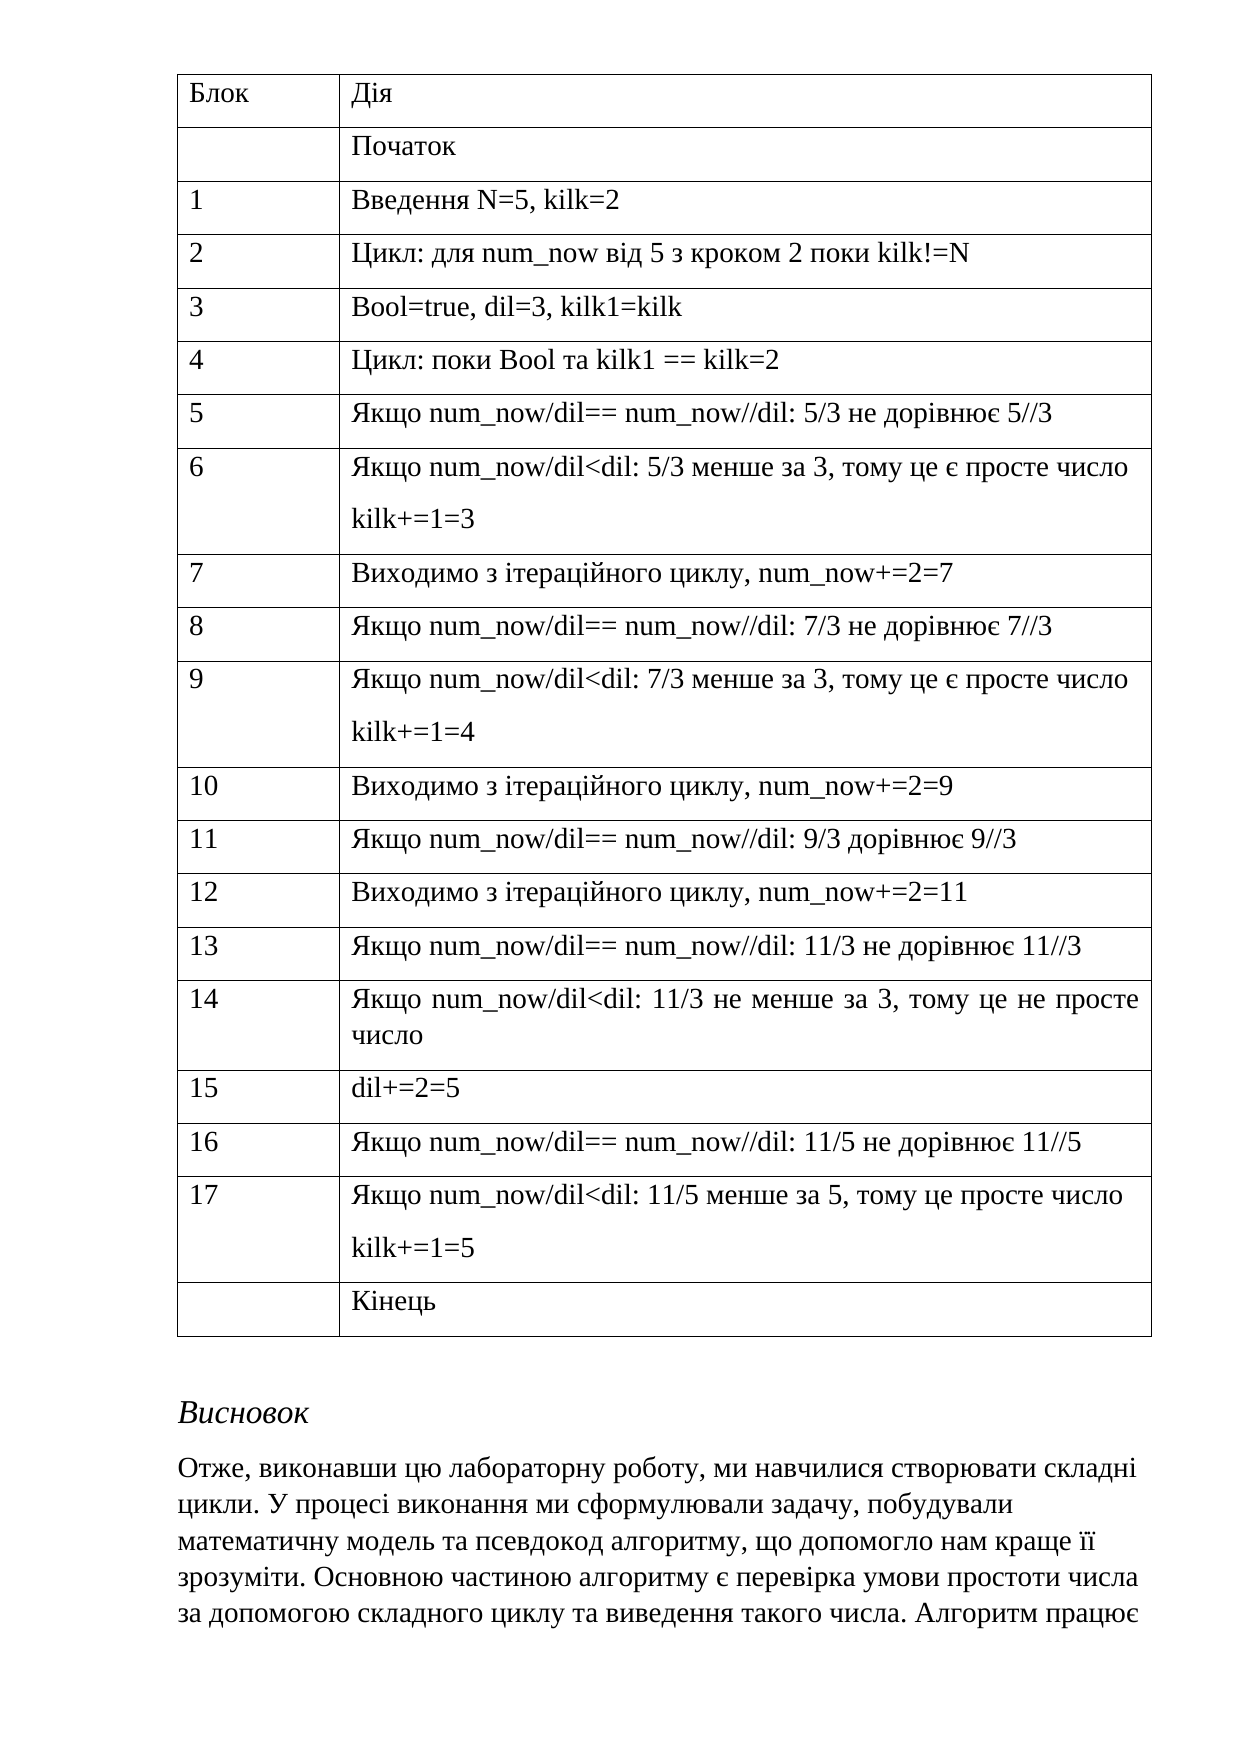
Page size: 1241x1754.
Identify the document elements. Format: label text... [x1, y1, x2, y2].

table_cell Цикл: поки Bool та kilk1 == kilk=2 [340, 342, 1151, 394]
table_cell 16 [178, 1124, 339, 1176]
table_cell 17 [178, 1177, 339, 1282]
table_cell 9 [178, 662, 339, 767]
table_cell 7 [178, 555, 339, 607]
table_header Блок [178, 75, 339, 127]
table_cell Кінець [340, 1283, 1151, 1336]
table_cell Якщо num_now/dil<dil: 5/3 менше за 3, тому це є просте число kilk+=1=3 [340, 449, 1151, 554]
table_cell Якщо num_now/dil== num_now//dil: 7/3 не дорівнює 7//3 [340, 608, 1151, 661]
table_cell 2 [178, 235, 339, 288]
table_cell Bool=true, dil=3, kilk1=kilk [340, 289, 1151, 341]
table_cell Виходимо з ітераційного циклу, num_now+=2=9 [340, 768, 1151, 820]
table_cell 14 [178, 981, 339, 1069]
table_cell 8 [178, 608, 339, 661]
table_cell 5 [178, 395, 339, 448]
table_cell Якщо num_now/dil<dil: 11/3 не менше за 3, тому це не просте число [340, 981, 1151, 1069]
table_cell Якщо num_now/dil<dil: 7/3 менше за 3, тому це є просте число kilk+=1=4 [340, 662, 1151, 767]
table_cell Якщо num_now/dil== num_now//dil: 9/3 дорівнює 9//3 [340, 821, 1151, 873]
table_header Дія [340, 75, 1151, 127]
table_cell 4 [178, 342, 339, 394]
table_cell 1 [178, 182, 339, 234]
table_cell Виходимо з ітераційного циклу, num_now+=2=11 [340, 874, 1151, 927]
table_cell Початок [340, 128, 1151, 181]
text Висновок [177, 1392, 1152, 1431]
table_cell 3 [178, 289, 339, 341]
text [177, 1450, 1152, 1628]
table_cell 15 [178, 1071, 339, 1123]
table_cell dil+=2=5 [340, 1071, 1151, 1123]
table_cell Якщо num_now/dil== num_now//dil: 5/3 не дорівнює 5//3 [340, 395, 1151, 448]
table_cell Якщо num_now/dil<dil: 11/5 менше за 5, тому це просте число kilk+=1=5 [340, 1177, 1151, 1282]
table_cell [178, 128, 339, 181]
table_cell Якщо num_now/dil== num_now//dil: 11/3 не дорівнює 11//3 [340, 928, 1151, 980]
table_cell 12 [178, 874, 339, 927]
table_cell 13 [178, 928, 339, 980]
table_cell 10 [178, 768, 339, 820]
table_cell 6 [178, 449, 339, 554]
table_cell [178, 1283, 339, 1336]
table_cell 11 [178, 821, 339, 873]
table_cell Введення N=5, kilk=2 [340, 182, 1151, 234]
table_cell Виходимо з ітераційного циклу, num_now+=2=7 [340, 555, 1151, 607]
table_cell Цикл: для num_now від 5 з кроком 2 поки kilk!=N [340, 235, 1151, 288]
table_cell Якщо num_now/dil== num_now//dil: 11/5 не дорівнює 11//5 [340, 1124, 1151, 1176]
